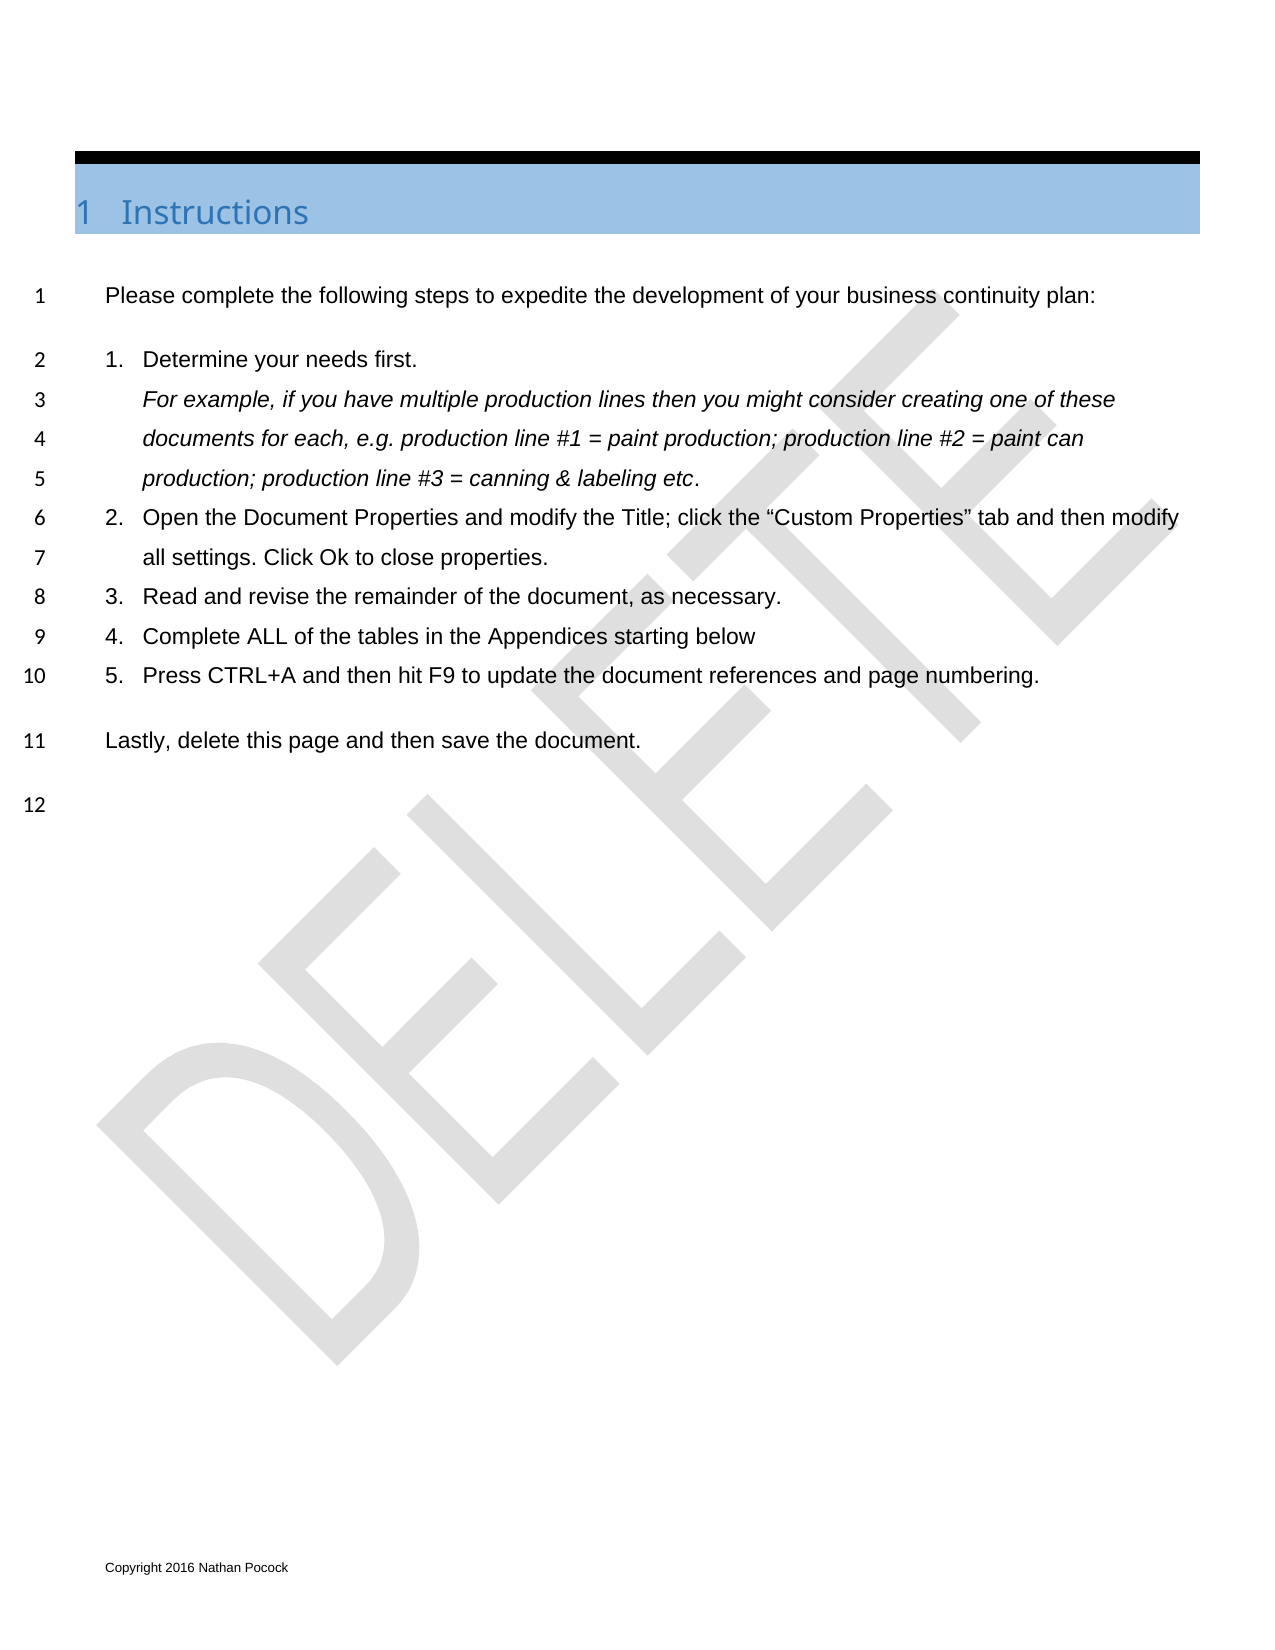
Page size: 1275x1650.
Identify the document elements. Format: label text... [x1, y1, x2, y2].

text Please complete the following steps to expedite the development of your business continuity plan: [75, 282, 1200, 308]
list Press CTRL+A and then hit F9 to update the document references and page numbering. [105, 662, 1200, 689]
list Determine your needs first. For example, if you have multiple production lines then you might consider creating one of these documents for each, e.g. production line #1 = paint production; production line #2 = paint can production; production line #3 = canning & labeling etc. [105, 346, 1200, 491]
list Open the Document Properties and modify the Title; click the “Custom Properties” tab and then modify all settings. Click Ok to close properties. [105, 504, 1200, 570]
list Complete ALL of the tables in the Appendices starting on page 18 [105, 623, 1200, 649]
subtitle Instructions [75, 164, 1200, 234]
list Read and revise the remainder of the document, as necessary. [105, 583, 1200, 610]
text Lastly, delete this page and then save the document. [75, 727, 1200, 753]
